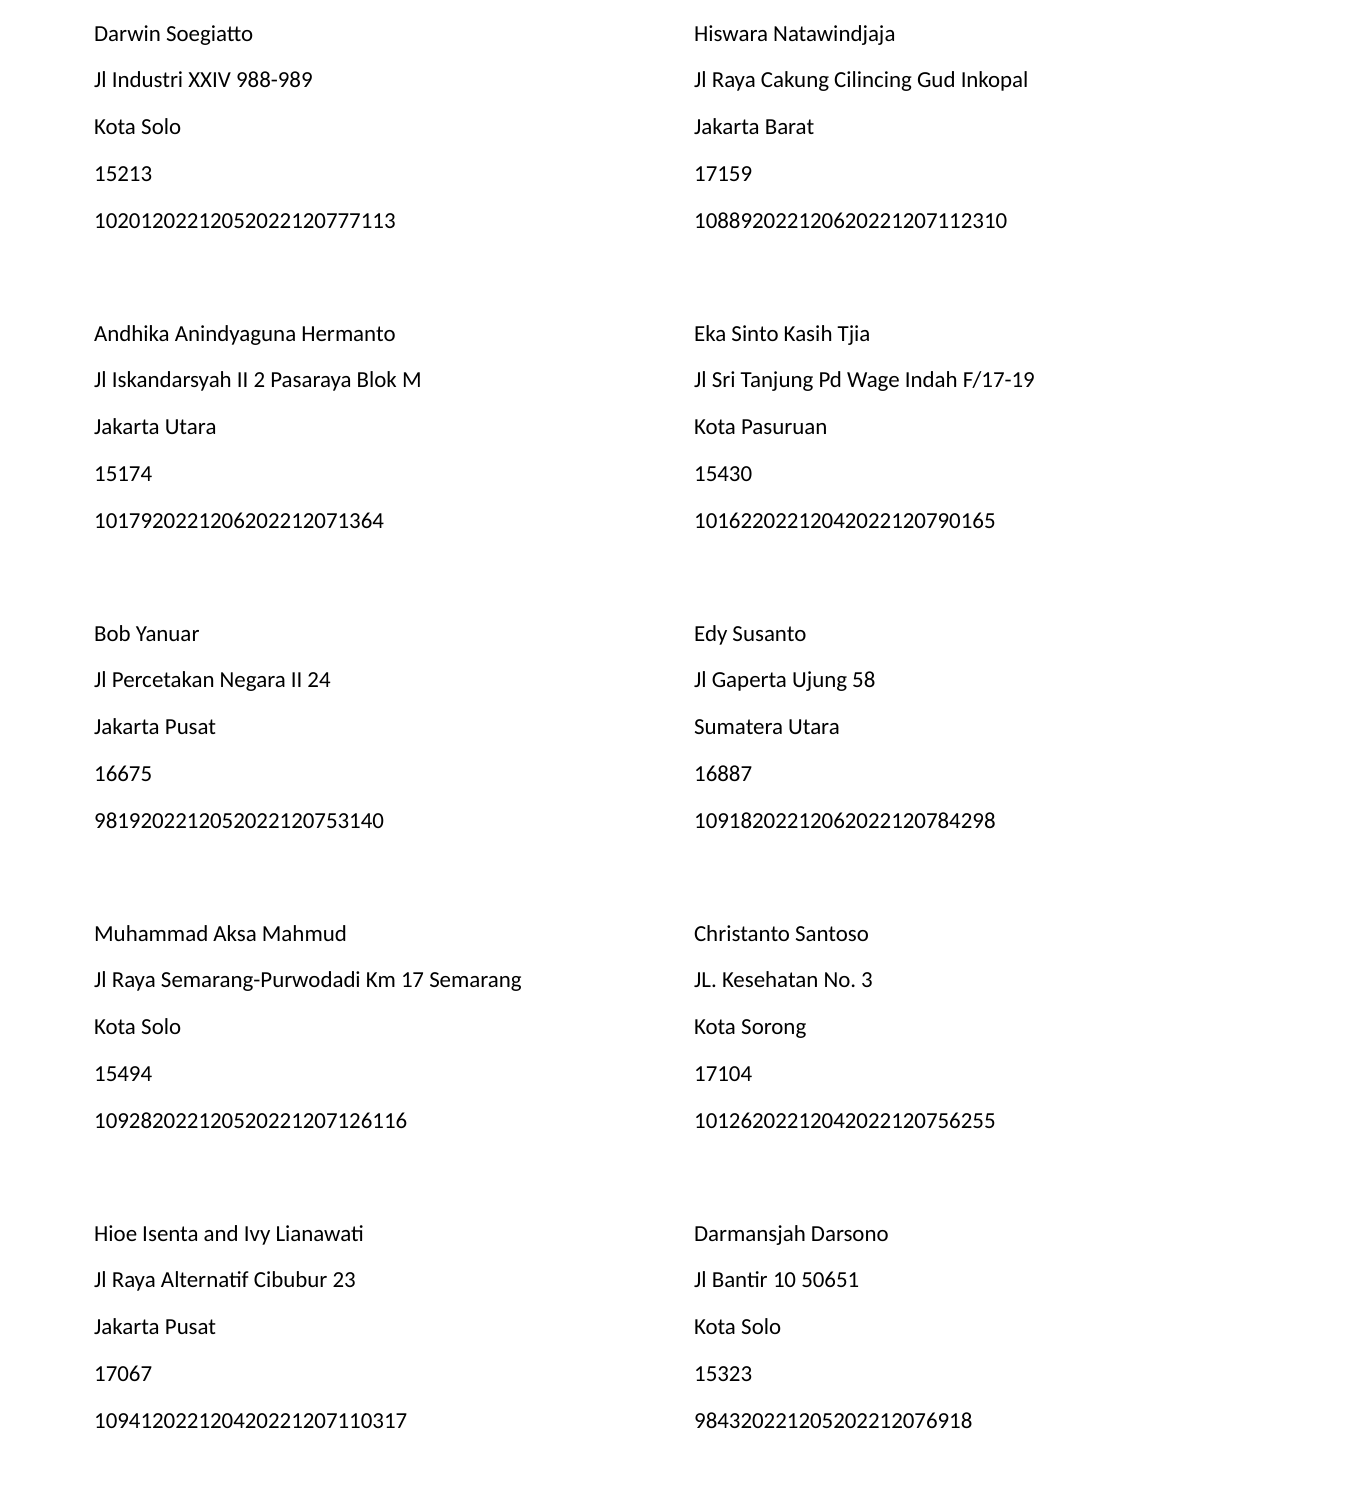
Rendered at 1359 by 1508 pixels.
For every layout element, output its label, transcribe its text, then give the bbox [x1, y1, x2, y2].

table_cell Bob Yanuar Jl Percetakan Negara II 24 Jakarta Pusat 16675 9819202212052022120753140 [77, 607, 677, 907]
table_cell Edy Susanto Jl Gaperta Ujung 58 Sumatera Utara 16887 10918202212062022120784298 [677, 607, 1277, 907]
table_cell Eka Sinto Kasih Tjia Jl Sri Tanjung Pd Wage Indah F/17-19 Kota Pasuruan 15430 10162202212042022120790165 [677, 307, 1277, 607]
table_cell Andhika Anindyaguna Hermanto Jl Iskandarsyah II 2 Pasaraya Blok M Jakarta Utara 15174 1017920221206202212071364 [77, 307, 677, 607]
table_header Hiswara Natawindjaja Jl Raya Cakung Cilincing Gud Inkopal Jakarta Barat 17159 108892022120620221207112310 [677, 7, 1277, 307]
table_cell Muhammad Aksa Mahmud Jl Raya Semarang-Purwodadi Km 17 Semarang Kota Solo 15494 109282022120520221207126116 [77, 907, 677, 1207]
table_cell Hioe Isenta and Ivy Lianawati Jl Raya Alternatif Cibubur 23 Jakarta Pusat 17067 109412022120420221207110317 [77, 1207, 677, 1507]
table_cell Darmansjah Darsono Jl Bantir 10 50651 Kota Solo 15323 984320221205202212076918 [677, 1207, 1277, 1507]
table_cell Christanto Santoso JL. Kesehatan No. 3 Kota Sorong 17104 10126202212042022120756255 [677, 907, 1277, 1207]
table_header Darwin Soegiatto Jl Industri XXIV 988-989 Kota Solo 15213 10201202212052022120777113 [77, 7, 677, 307]
